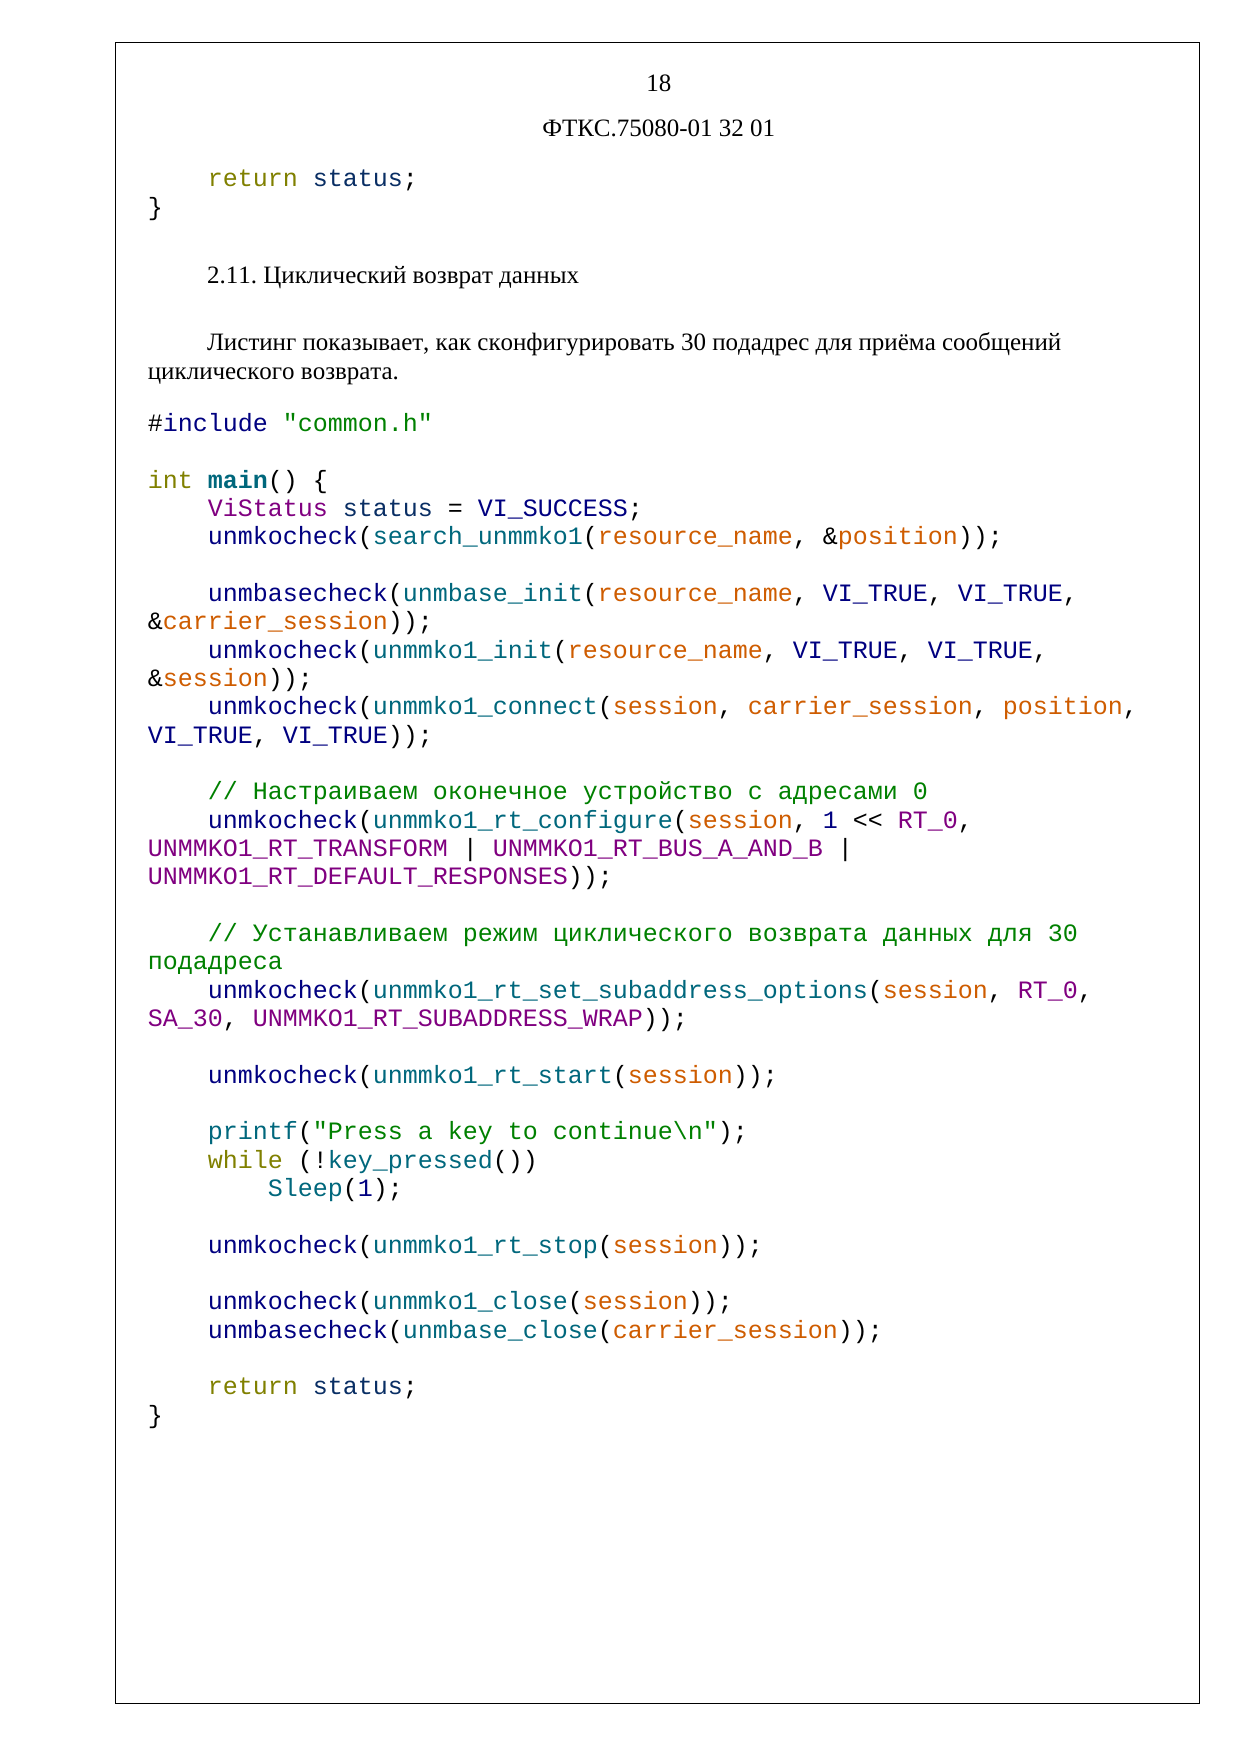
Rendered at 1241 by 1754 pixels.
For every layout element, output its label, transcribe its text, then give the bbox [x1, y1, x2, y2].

text // Настраиваем оконечное устройство с адресами 0 [148, 779, 1169, 807]
text unmkocheck(search_unmmko1(resource_name, &position)); [148, 524, 1169, 552]
text unmkocheck(unmmko1_rt_set_subaddress_options(session, RT_0, SA_30, UNMMKO1_RT_SUBADDRESS_WRAP)); [148, 977, 1169, 1034]
text unmbasecheck(unmbase_close(carrier_session)); [148, 1317, 1169, 1346]
text Sleep(1); [148, 1176, 1169, 1204]
text } [148, 1402, 1169, 1431]
text unmkocheck(unmmko1_close(session)); [148, 1289, 1169, 1317]
text Листинг показывает, как сконфигурировать 30 подадрес для приёма сообщений циклического возврата. [148, 327, 1169, 385]
text while (!key_pressed()) [148, 1147, 1169, 1176]
text unmkocheck(unmmko1_rt_start(session)); [148, 1062, 1169, 1091]
text } [148, 194, 1169, 222]
text unmkocheck(unmmko1_connect(session, carrier_session, position, VI_TRUE, VI_TRUE)); [148, 694, 1169, 751]
text return status; [148, 166, 1169, 194]
text return status; [148, 1374, 1169, 1402]
text unmkocheck(unmmko1_rt_configure(session, 1 << RT_0, UNMMKO1_RT_TRANSFORM | UNMMKO1_RT_BUS_A_AND_B | UNMMKO1_RT_DEFAULT_RESPONSES)); [148, 807, 1169, 892]
text unmkocheck(unmmko1_init(resource_name, VI_TRUE, VI_TRUE, &session)); [148, 637, 1169, 694]
text // Устанавливаем режим циклического возврата данных для 30 подадреса [148, 921, 1169, 977]
text ViStatus status = VI_SUCCESS; [148, 496, 1169, 524]
text printf("Press a key to continue\n"); [148, 1119, 1169, 1147]
text int main() { [148, 467, 1169, 496]
text unmkocheck(unmmko1_rt_stop(session)); [148, 1232, 1169, 1261]
subtitle Циклический возврат данных [148, 260, 1169, 289]
text #include "common.h" [148, 411, 1169, 439]
text unmbasecheck(unmbase_init(resource_name, VI_TRUE, VI_TRUE, &carrier_session)); [148, 581, 1169, 637]
